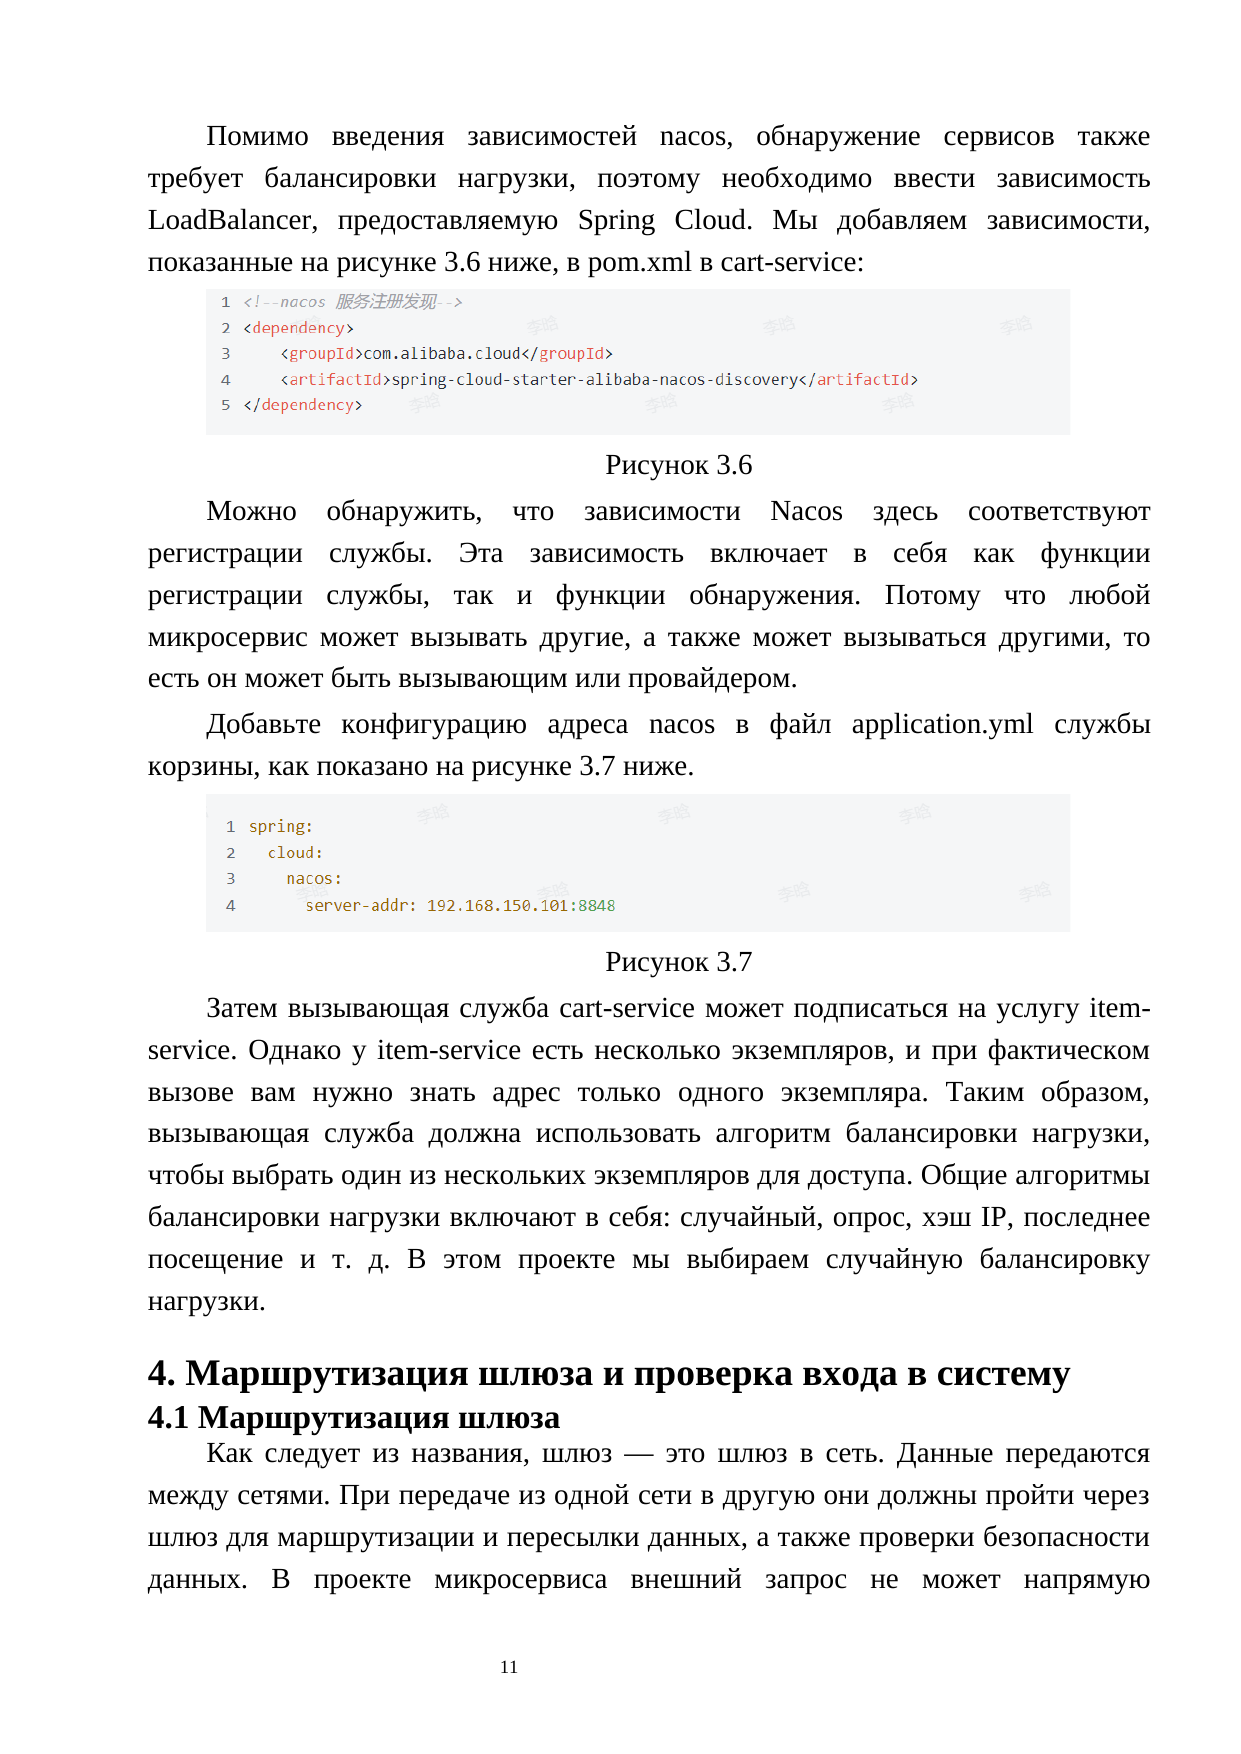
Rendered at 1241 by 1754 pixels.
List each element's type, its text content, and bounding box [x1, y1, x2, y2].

picture [206, 289, 1071, 435]
text Рисунок 3.7 [148, 944, 1152, 977]
text Можно обнаружить, что зависимости Nacos здесь соответствуют регистрации службы. Эта зависимость включает в себя как функции регистрации службы, так и функции обнаружения. Потому что любой микросервис может вызывать другие, а также может вызываться другими, то есть он может быть вызывающим или провайдером. [148, 493, 1152, 694]
subtitle 4. Маршрутизация шлюза и проверка входа в систему [148, 1350, 1152, 1393]
text Затем вызывающая служба cart-service может подписаться на услугу item-service. Однако у item-service есть несколько экземпляров, и при фактическом вызове вам нужно знать адрес только одного экземпляра. Таким образом, вызывающая служба должна использовать алгоритм балансировки нагрузки, чтобы выбрать один из нескольких экземпляров для доступа. Общие алгоритмы балансировки нагрузки включают в себя: случайный, опрос, хэш IP, последнее посещение и т. д. В этом проекте мы выбираем случайную балансировку нагрузки. [148, 990, 1152, 1317]
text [148, 1436, 1152, 1595]
text Помимо введения зависимостей nacos, обнаружение сервисов также требует балансировки нагрузки, поэтому необходимо ввести зависимость LoadBalancer, предоставляемую Spring Cloud. Мы добавляем зависимости, показанные на рисунке 3.6 ниже, в pom.xml в cart-service: [148, 118, 1152, 277]
text Добавьте конфигурацию адреса nacos в файл application.yml службы корзины, как показано на рисунке 3.7 ниже. [148, 707, 1152, 782]
text Рисунок 3.6 [148, 447, 1152, 481]
subtitle 4.1 Маршрутизация шлюза [148, 1397, 1152, 1436]
picture [206, 794, 1071, 932]
